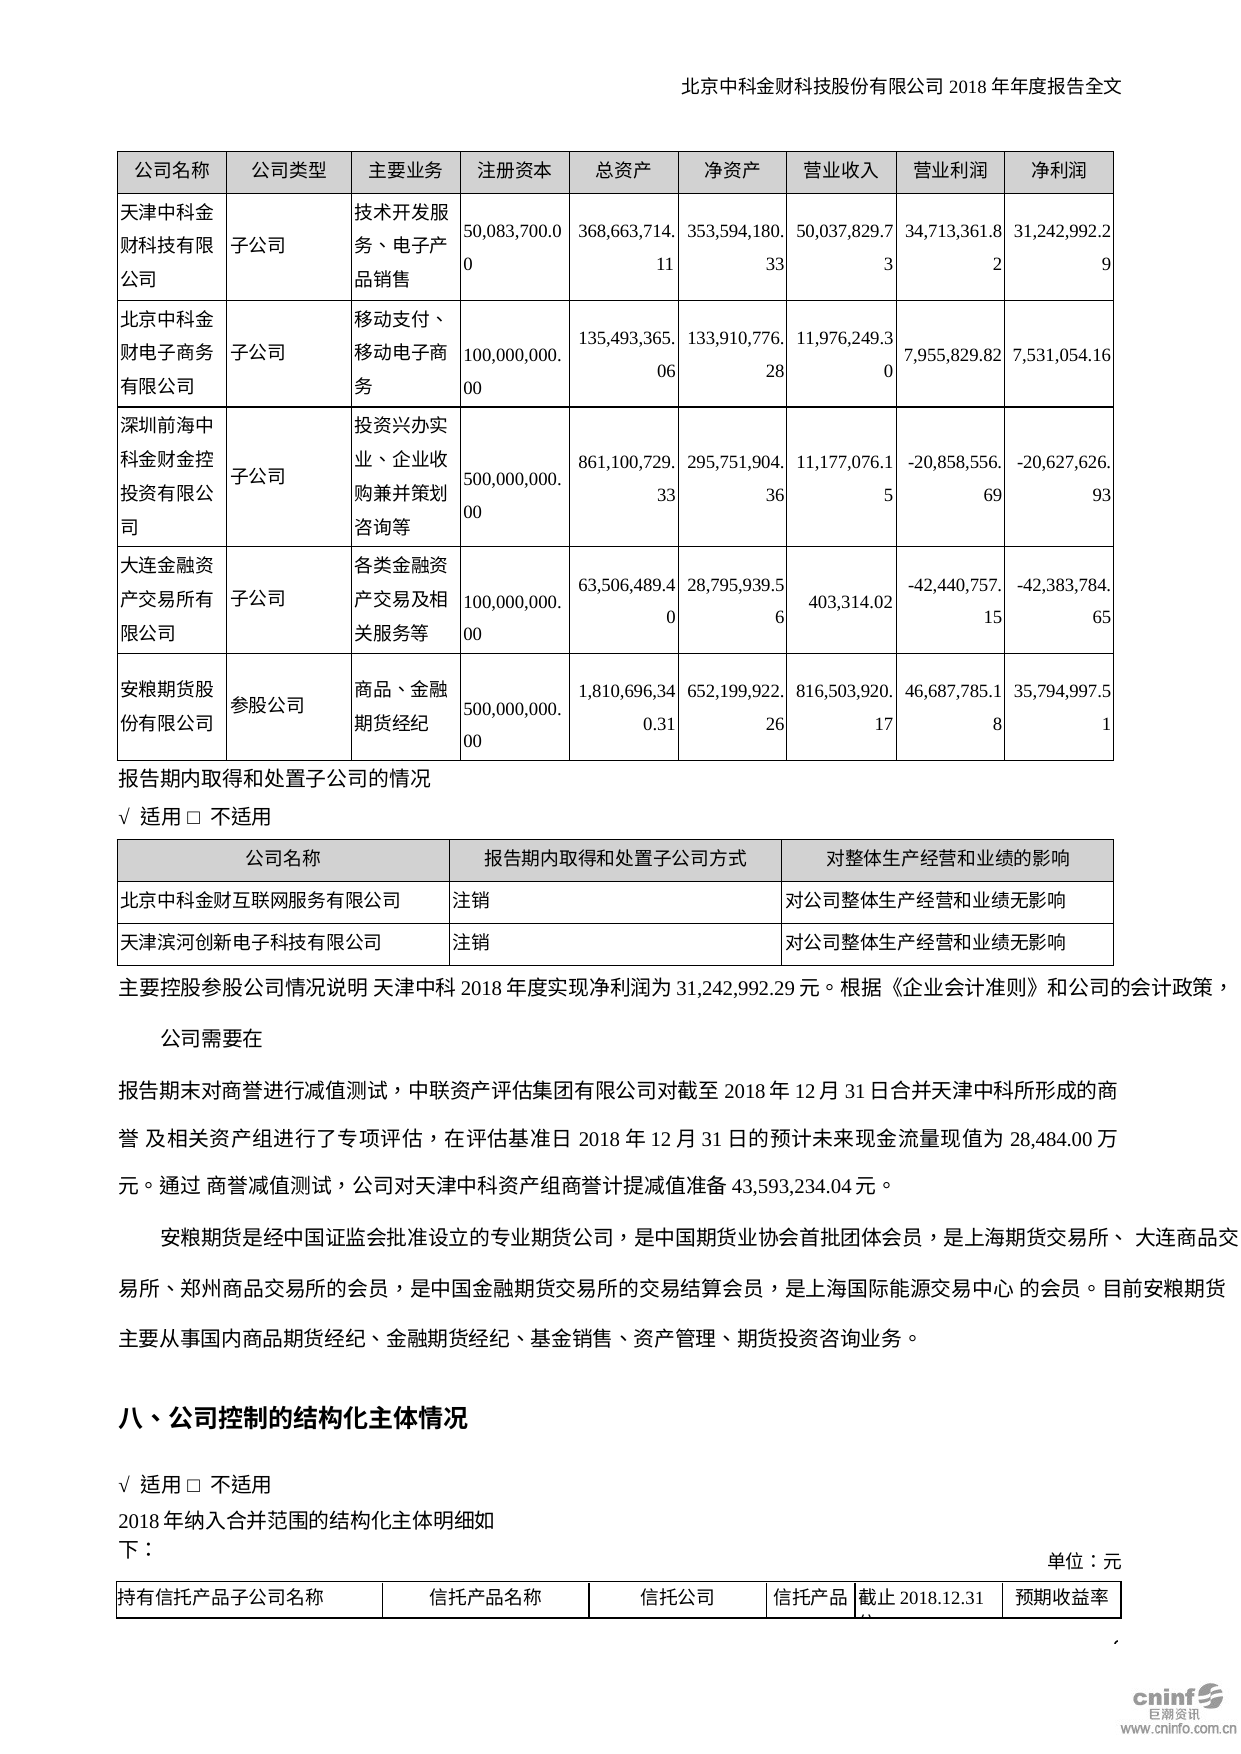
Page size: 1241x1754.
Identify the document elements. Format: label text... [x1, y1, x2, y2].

picture [1115, 1680, 1240, 1737]
table_cell 816,503,920. 17 [787, 654, 896, 759]
table_cell 11,976,249.3 0 [787, 301, 896, 406]
table_cell 368,663,714. 11 [570, 194, 678, 299]
table_header 公司类型 [227, 152, 351, 193]
table_cell 参股公司 [227, 654, 351, 759]
table_cell 35,794,997.5 1 [1005, 654, 1113, 759]
text √ 适用 □ 不适用 [118, 1471, 534, 1499]
table_cell 7,955,829.82 [897, 301, 1004, 406]
table_cell -42,383,784. 65 [1005, 547, 1113, 653]
table_cell 商品、金融 期货经纪 [352, 654, 460, 759]
table_cell 46,687,785.1 8 [897, 654, 1004, 759]
table_cell 500,000,000. 00 [461, 408, 569, 546]
text 报告期内取得和处置子公司的情况 [118, 764, 1240, 793]
table_cell 861,100,729. 33 [570, 408, 678, 546]
table_cell 北京中科金财互联网服务有限公司 [118, 882, 449, 923]
table_cell 北京中科金 财电子商务 有限公司 [118, 301, 226, 406]
table_header 信托产品 [767, 1582, 855, 1617]
table_cell 大连金融资 产交易所有 限公司 [118, 547, 226, 653]
table_cell 652,199,922. 26 [679, 654, 786, 759]
subtitle 八、公司控制的结构化主体情况 [118, 1401, 1240, 1435]
text 报告期末对商誉进行减值测试，中联资产评估集团有限公司对截至2018年12月31日合并天津中科所形成的商誉 及相关资产组进行了专项评估，在评估基准日2018年12月31日的预计未来现金流量现值为28,484.00万元。通过 商誉减值测试，公司对天津中科资产组商誉计提减值准备43,593,234.04元。 [118, 1076, 1118, 1200]
table_header 营业收入 [787, 152, 896, 193]
table_cell 100,000,000. 00 [461, 547, 569, 653]
table_cell 1,810,696,34 0.31 [570, 654, 678, 759]
table_cell 子公司 [227, 547, 351, 653]
table_header 公司名称 [118, 840, 449, 881]
table_cell 100,000,000. 00 [461, 301, 569, 406]
table_cell 50,037,829.7 3 [787, 194, 896, 299]
table_cell 天津滨河创新电子科技有限公司 [118, 924, 449, 965]
text 安粮期货是经中国证监会批准设立的专业期货公司，是中国期货业协会首批团体会员，是上海期货交易所、 大连商品交易所、郑州商品交易所的会员，是中国金融期货交易所的交易结算会员，是上海国际能源交易中心 的会员。目前安粮期货主要从事国内商品期货经纪、金融期货经纪、基金销售、资产管理、期货投资咨询业务。 [118, 1223, 1240, 1353]
text 单位：元 [1047, 1548, 1240, 1574]
table_cell 天津中科金 财科技有限 公司 [118, 194, 226, 299]
table_cell 7,531,054.16 [1005, 301, 1113, 406]
table_cell 注销 [450, 924, 781, 965]
table_header 对整体生产经营和业绩的影响 [782, 840, 1113, 881]
table_cell 技术开发服 务、电子产 品销售 [352, 194, 460, 299]
table_cell 投资兴办实 业、企业收 购兼并策划 咨询等 [352, 408, 460, 546]
table_cell 295,751,904. 36 [679, 408, 786, 546]
table_header 净资产 [679, 152, 786, 193]
table_cell 500,000,000. 00 [461, 654, 569, 759]
table_cell 安粮期货股 份有限公司 [118, 654, 226, 759]
table_header 持有信托产品子公司名称 [117, 1582, 382, 1617]
table_cell 50,083,700.0 0 [461, 194, 569, 299]
table_cell 子公司 [227, 194, 351, 299]
table_cell 28,795,939.5 6 [679, 547, 786, 653]
table_header 信托产品名称 [383, 1582, 589, 1617]
table_cell -20,627,626. 93 [1005, 408, 1113, 546]
table_header 报告期内取得和处置子公司方式 [450, 840, 781, 881]
text 2018年纳入合并范围的结构化主体明细如下： [118, 1507, 534, 1563]
table_cell -42,440,757. 15 [897, 547, 1004, 653]
table_cell 子公司 [227, 301, 351, 406]
table_cell 对公司整体生产经营和业绩无影响 [782, 882, 1113, 923]
table_cell 对公司整体生产经营和业绩无影响 [782, 924, 1113, 965]
table_cell 注销 [450, 882, 781, 923]
table_cell 深圳前海中 科金财金控 投资有限公 司 [118, 408, 226, 546]
table_header 截止2018.12.31信 [856, 1582, 1002, 1617]
table_header 信托公司 [590, 1582, 766, 1617]
table_header 预期收益率 [1003, 1582, 1120, 1617]
table_cell 11,177,076.1 5 [787, 408, 896, 546]
table_header 注册资本 [461, 152, 569, 193]
table_cell 353,594,180. 33 [679, 194, 786, 299]
table_cell 135,493,365. 06 [570, 301, 678, 406]
table_cell -20,858,556. 69 [897, 408, 1004, 546]
table_header 公司名称 [118, 152, 226, 193]
table_cell 子公司 [227, 408, 351, 546]
text √ 适用 □ 不适用 [118, 802, 1240, 831]
table_cell 31,242,992.2 9 [1005, 194, 1113, 299]
table_cell 63,506,489.4 0 [570, 547, 678, 653]
table_header 营业利润 [897, 152, 1004, 193]
text 主要控股参股公司情况说明 天津中科2018年度实现净利润为31,242,992.29元。根据《企业会计准则》和公司的会计政策，公司需要在 [118, 973, 1240, 1052]
table_header 主要业务 [352, 152, 460, 193]
table_cell 133,910,776. 28 [679, 301, 786, 406]
table_cell 移动支付、 移动电子商 务 [352, 301, 460, 406]
table_cell 34,713,361.8 2 [897, 194, 1004, 299]
table_cell 各类金融资 产交易及相 关服务等 [352, 547, 460, 653]
table_cell 403,314.02 [787, 547, 896, 653]
table_header 净利润 [1005, 152, 1113, 193]
table_header 总资产 [570, 152, 678, 193]
